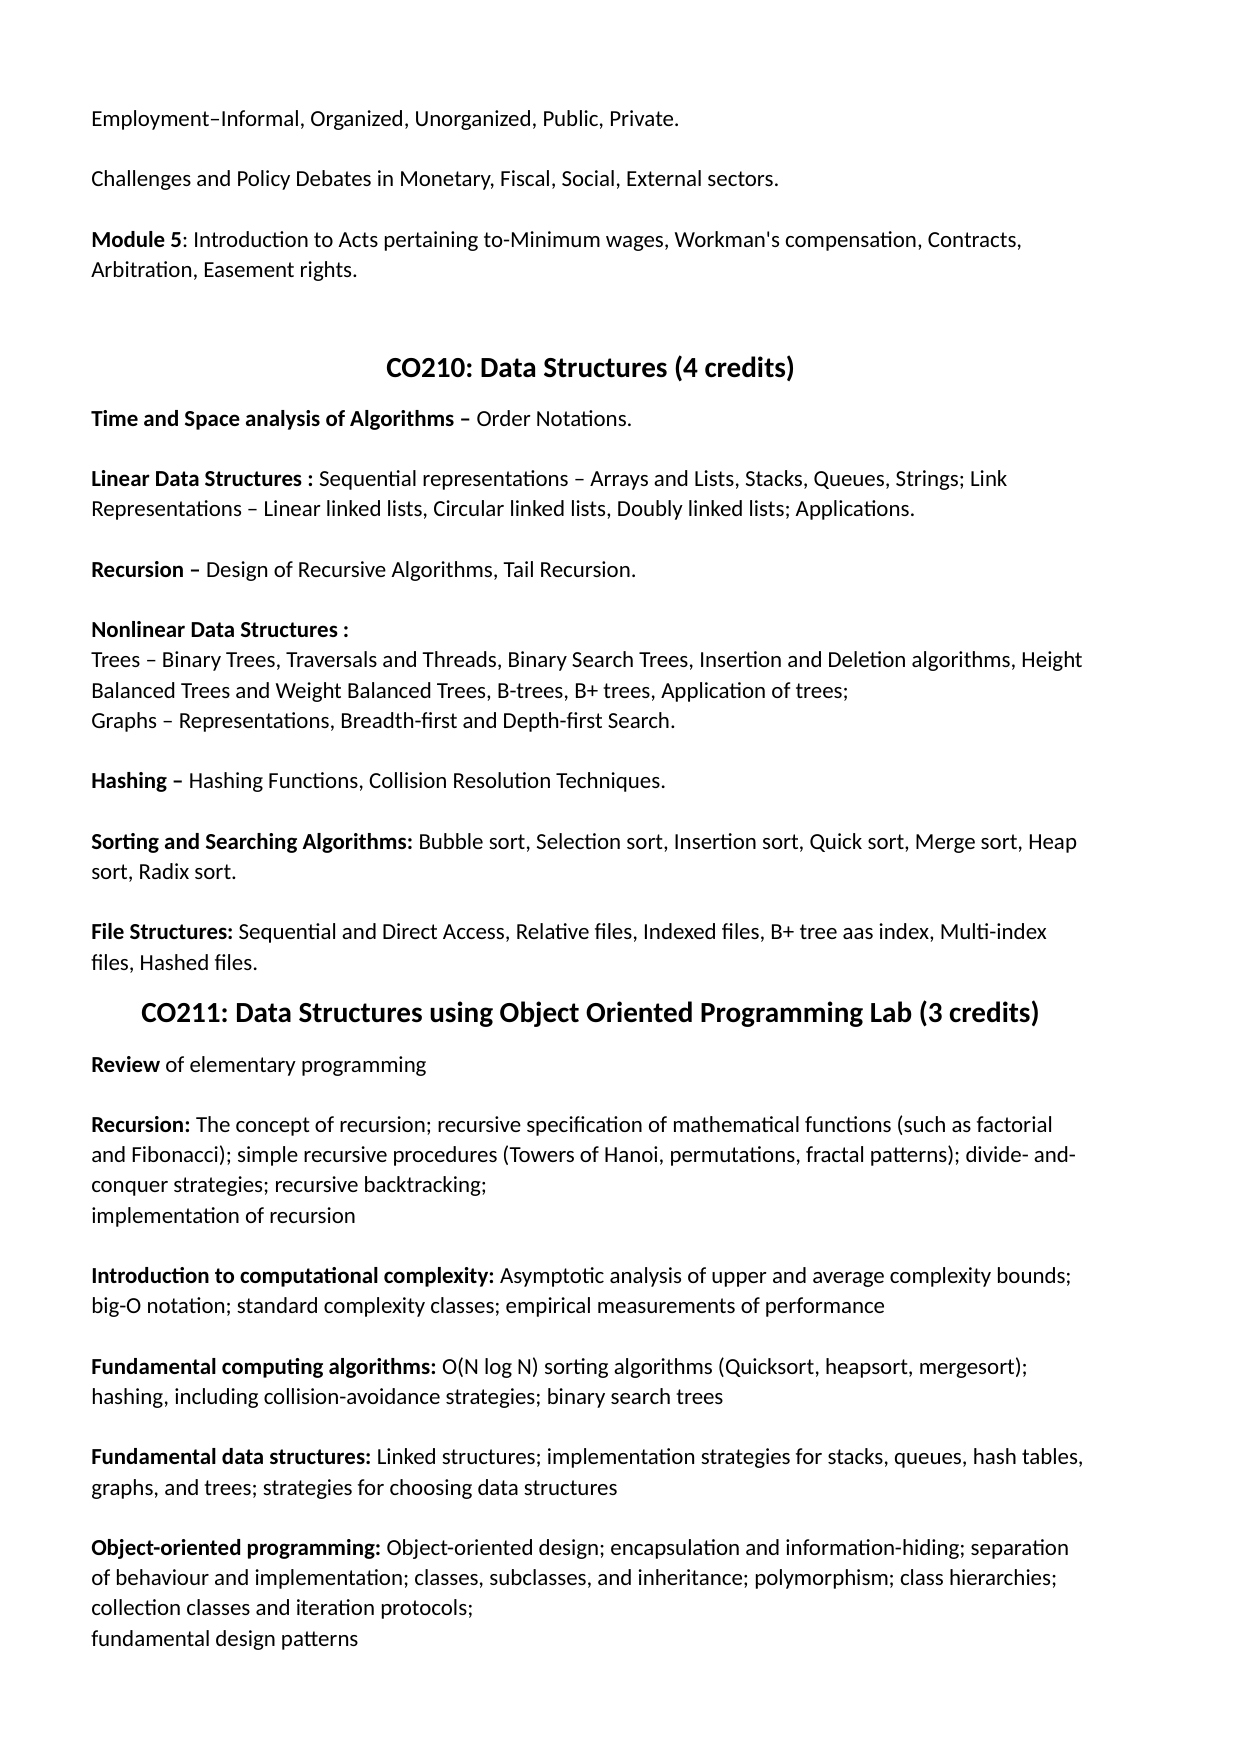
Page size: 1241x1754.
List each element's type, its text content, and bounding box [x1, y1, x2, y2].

text Review of elementary programming Recursion: The concept of recursion; recursive specification of mathematical functions (such as factorial and Fibonacci); simple recursive procedures (Towers of Hanoi, permutations, fractal patterns); divide- and-conquer strategies; recursive backtracking; implementation of recursion Introduction to computational complexity: Asymptotic analysis of upper and average complexity bounds; big-O notation; standard complexity classes; empirical measurements of performance Fundamental computing algorithms: O(N log N) sorting algorithms (Quicksort, heapsort, mergesort); hashing, including collision-avoidance strategies; binary search trees Fundamental data structures: Linked structures; implementation strategies for stacks, queues, hash tables, graphs, and trees; strategies for choosing data structures Object-oriented programming: Object-oriented design; encapsulation and information-hiding; separation of behaviour and implementation; classes, subclasses, and inheritance; polymorphism; class hierarchies; collection classes and iteration protocols; fundamental design patterns [91, 1050, 1090, 1652]
text Time and Space analysis of Algorithms – Order Notations. Linear Data Structures : Sequential representations – Arrays and Lists, Stacks, Queues, Strings; Link Representations – Linear linked lists, Circular linked lists, Doubly linked lists; Applications. Recursion – Design of Recursive Algorithms, Tail Recursion. Nonlinear Data Structures : Trees – Binary Trees, Traversals and Threads, Binary Search Trees, Insertion and Deletion algorithms, Height Balanced Trees and Weight Balanced Trees, B-trees, B+ trees, Application of trees; Graphs – Representations, Breadth-first and Depth-first Search. Hashing – Hashing Functions, Collision Resolution Techniques. Sorting and Searching Algorithms: Bubble sort, Selection sort, Insertion sort, Quick sort, Merge sort, Heap sort, Radix sort. File Structures: Sequential and Direct Access, Relative files, Indexed files, B+ tree aas index, Multi-index files, Hashed files. [91, 404, 1090, 976]
text CO210: Data Structures (4 credits) [91, 349, 1090, 384]
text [91, 74, 1090, 283]
text CO211: Data Structures using Object Oriented Programming Lab (3 credits) [91, 994, 1090, 1030]
